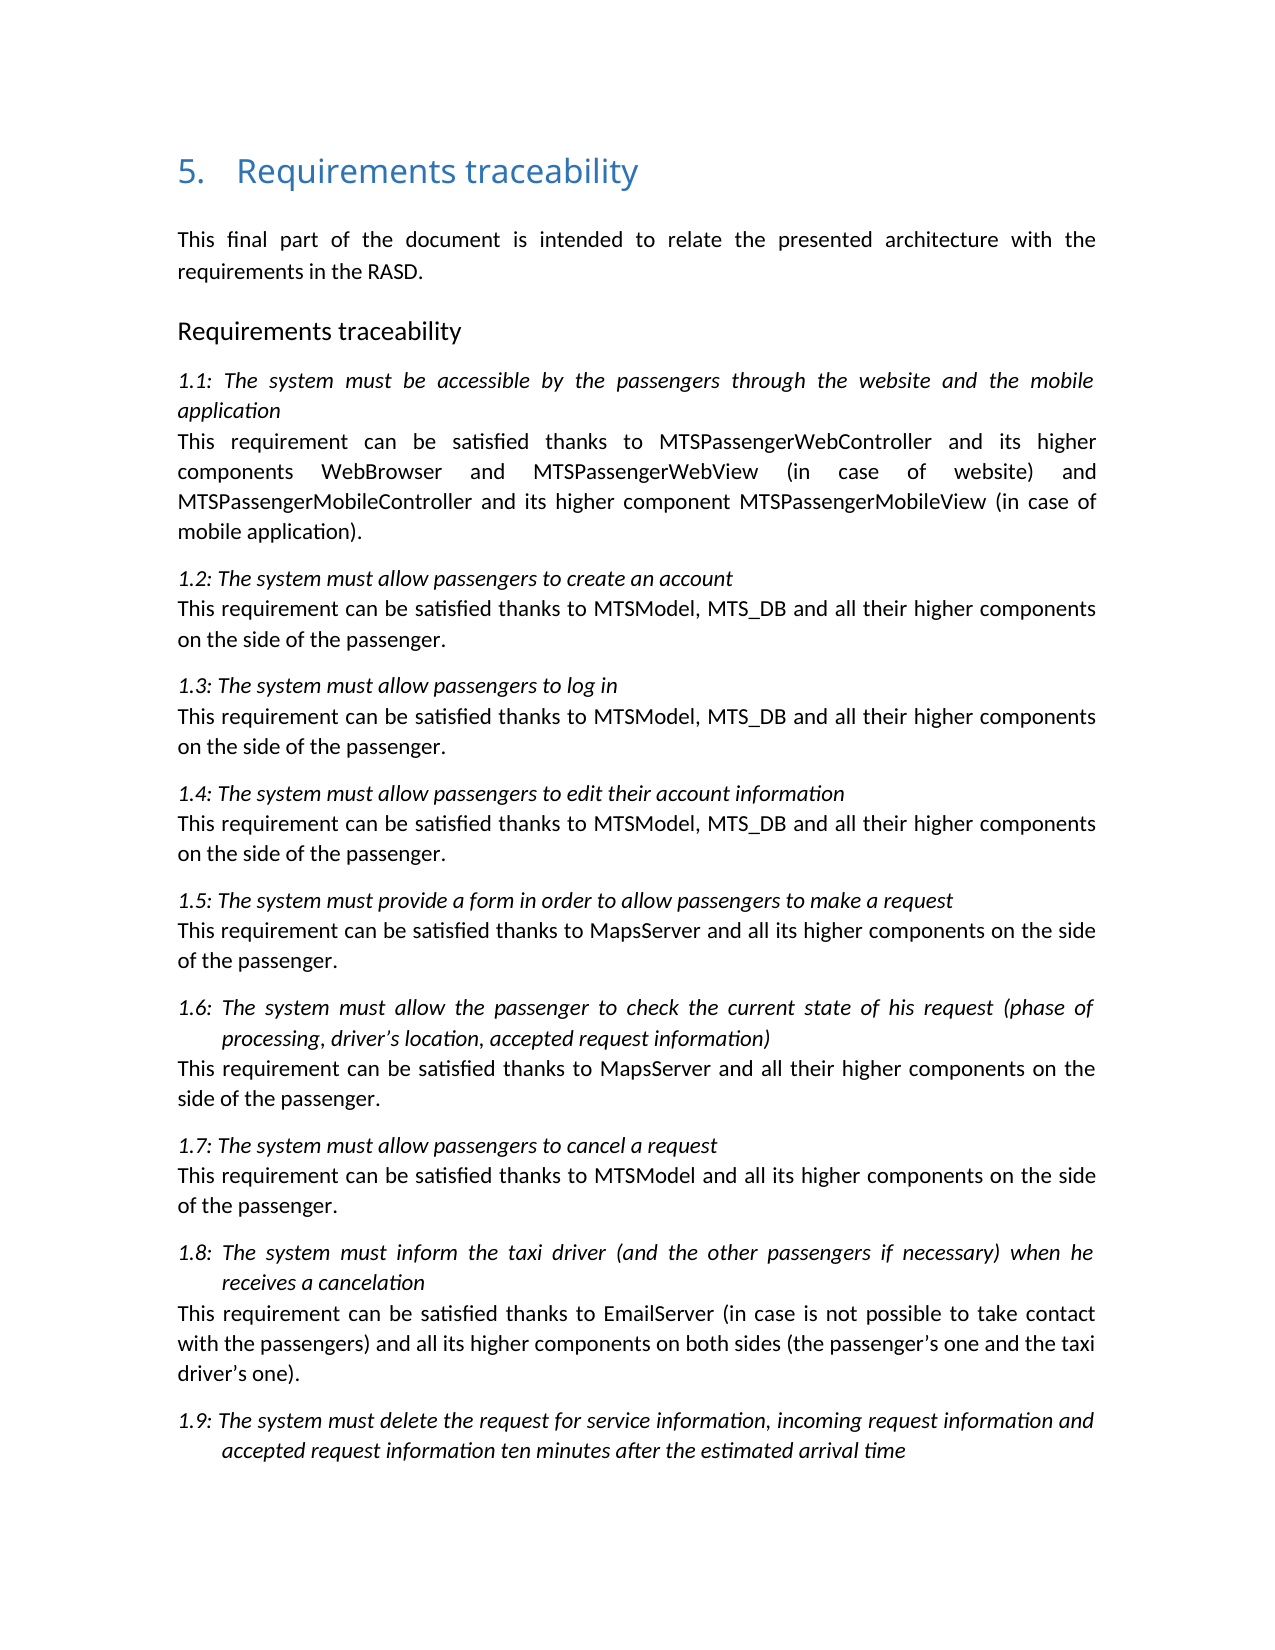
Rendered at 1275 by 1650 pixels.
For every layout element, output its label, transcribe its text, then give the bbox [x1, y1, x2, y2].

subtitle Requirements traceability [177, 148, 1098, 193]
text 1.7: The system must allow passengers to cancel a request [177, 1131, 1098, 1159]
text 1.8: The system must inform the taxi driver (and the other passengers if necessary) when he receives a cancelation [177, 1238, 1098, 1297]
text This requirement can be satisfied thanks to EmailServer (in case is not possible to take contact with the passengers) and all its higher components on both sides (the passenger’s one and the taxi driver’s one). [177, 1299, 1098, 1387]
text This requirement can be satisfied thanks to MTSModel and all its higher components on the side of the passenger. [177, 1161, 1098, 1219]
text 1.4: The system must allow passengers to edit their account information [177, 779, 1098, 807]
text This requirement can be satisfied thanks to MapsServer and all their higher components on the side of the passenger. [177, 1054, 1098, 1112]
text This requirement can be satisfied thanks to MTSModel, MTS_DB and all their higher components on the side of the passenger. [177, 702, 1098, 760]
text This final part of the document is intended to relate the presented architecture with the requirements in the RASD. [177, 225, 1098, 285]
text 1.2: The system must allow passengers to create an account [177, 564, 1098, 592]
text This requirement can be satisfied thanks to MTSModel, MTS_DB and all their higher components on the side of the passenger. [177, 594, 1098, 653]
text 1.9: The system must delete the request for service information, incoming request information and accepted request information ten minutes after the estimated arrival time [177, 1406, 1098, 1464]
text This requirement can be satisfied thanks to MapsServer and all its higher components on the side of the passenger. [177, 916, 1098, 975]
text This requirement can be satisfied thanks to MTSModel, MTS_DB and all their higher components on the side of the passenger. [177, 809, 1098, 867]
text Requirements traceability [177, 314, 1098, 347]
text 1.5: The system must provide a form in order to allow passengers to make a request [177, 886, 1098, 914]
text 1.1: The system must be accessible by the passengers through the website and the mobile application [177, 366, 1098, 425]
text 1.3: The system must allow passengers to log in [177, 672, 1098, 700]
text 1.6: The system must allow the passenger to check the current state of his request (phase of processing, driver’s location, accepted request information) [177, 993, 1098, 1052]
text This requirement can be satisfied thanks to MTSPassengerWebController and its higher components WebBrowser and MTSPassengerWebView (in case of website) and MTSPassengerMobileController and its higher component MTSPassengerMobileView (in case of mobile application). [177, 427, 1098, 546]
